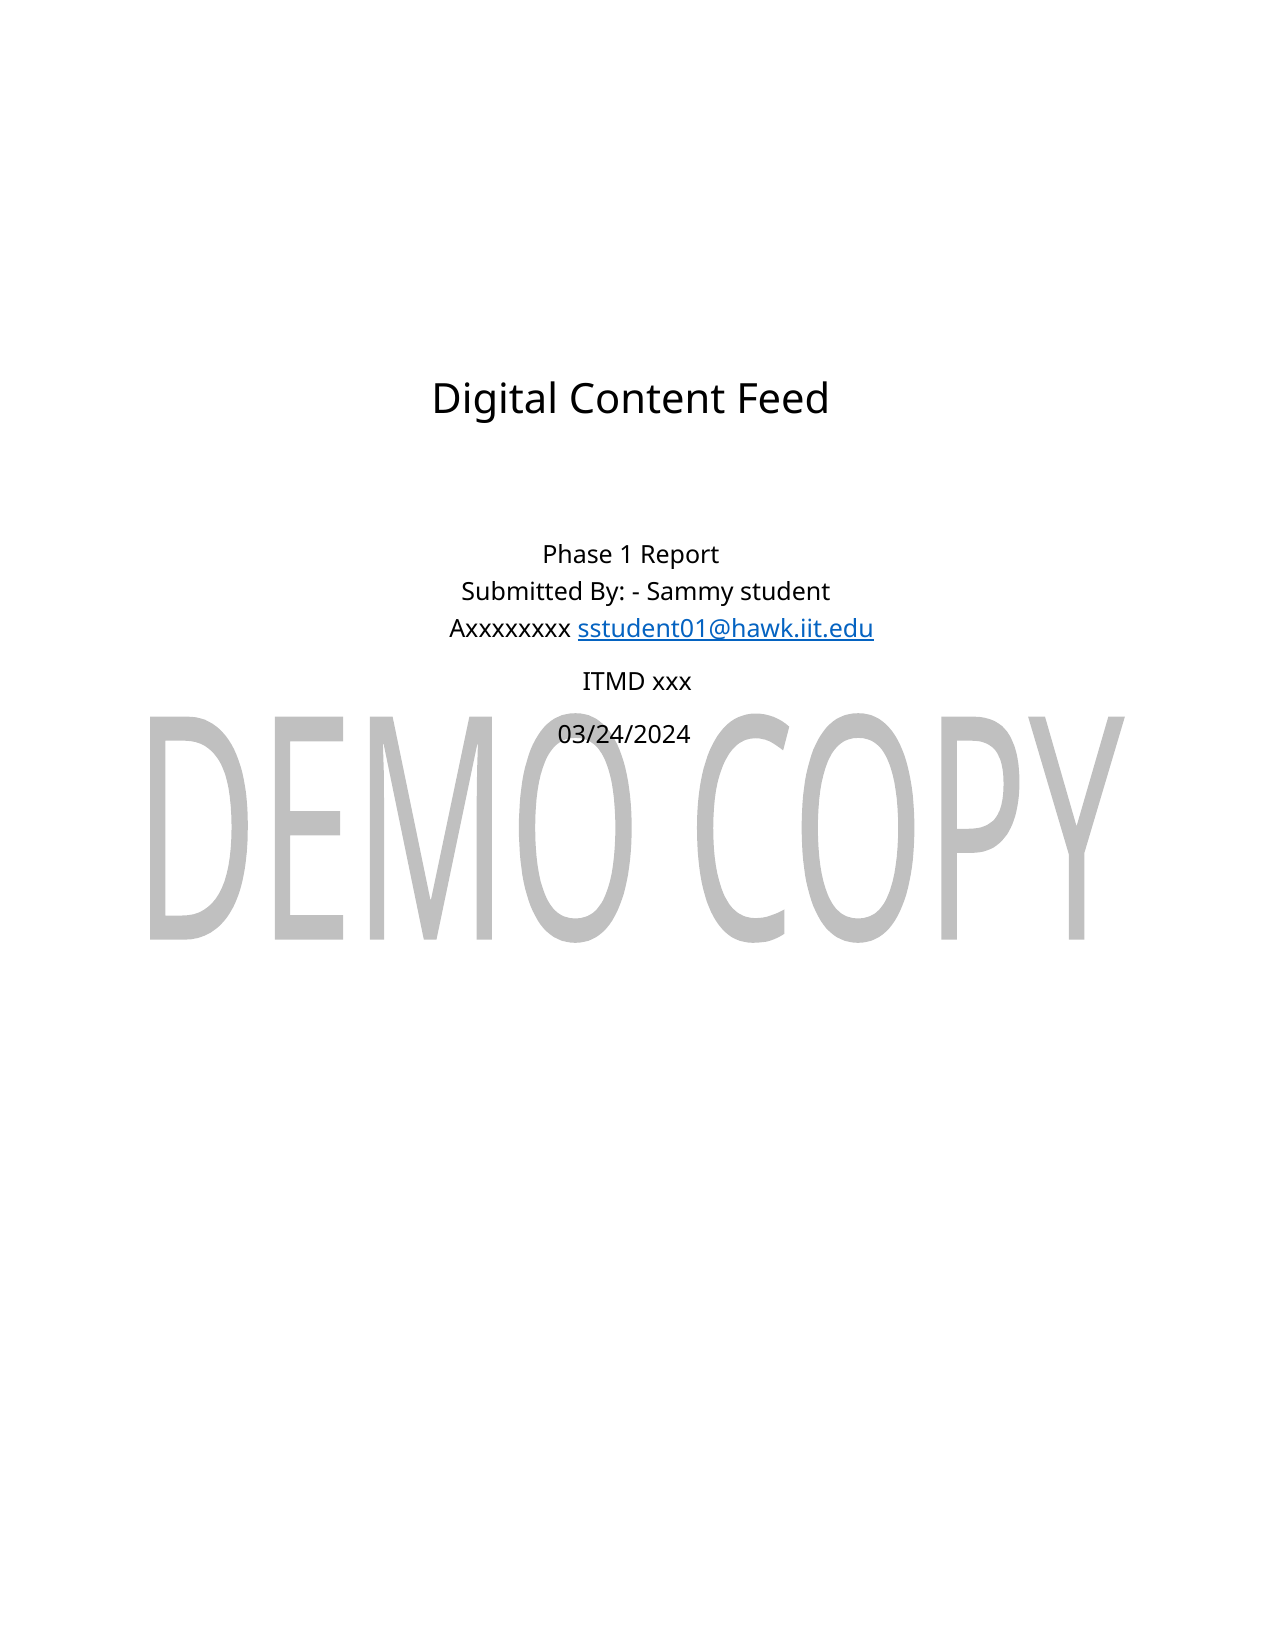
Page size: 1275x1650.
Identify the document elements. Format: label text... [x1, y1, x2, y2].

text Phase 1 Report [542, 537, 1125, 571]
text 03/24/2024 [525, 717, 1125, 751]
text Submitted By: - Sammy student [150, 573, 830, 608]
text Digital Content Feed [431, 369, 1125, 426]
text Axxxxxxxx sstudent01@hawk.iit.edu [150, 610, 874, 644]
subtitle ITMD xxx [149, 664, 1125, 698]
